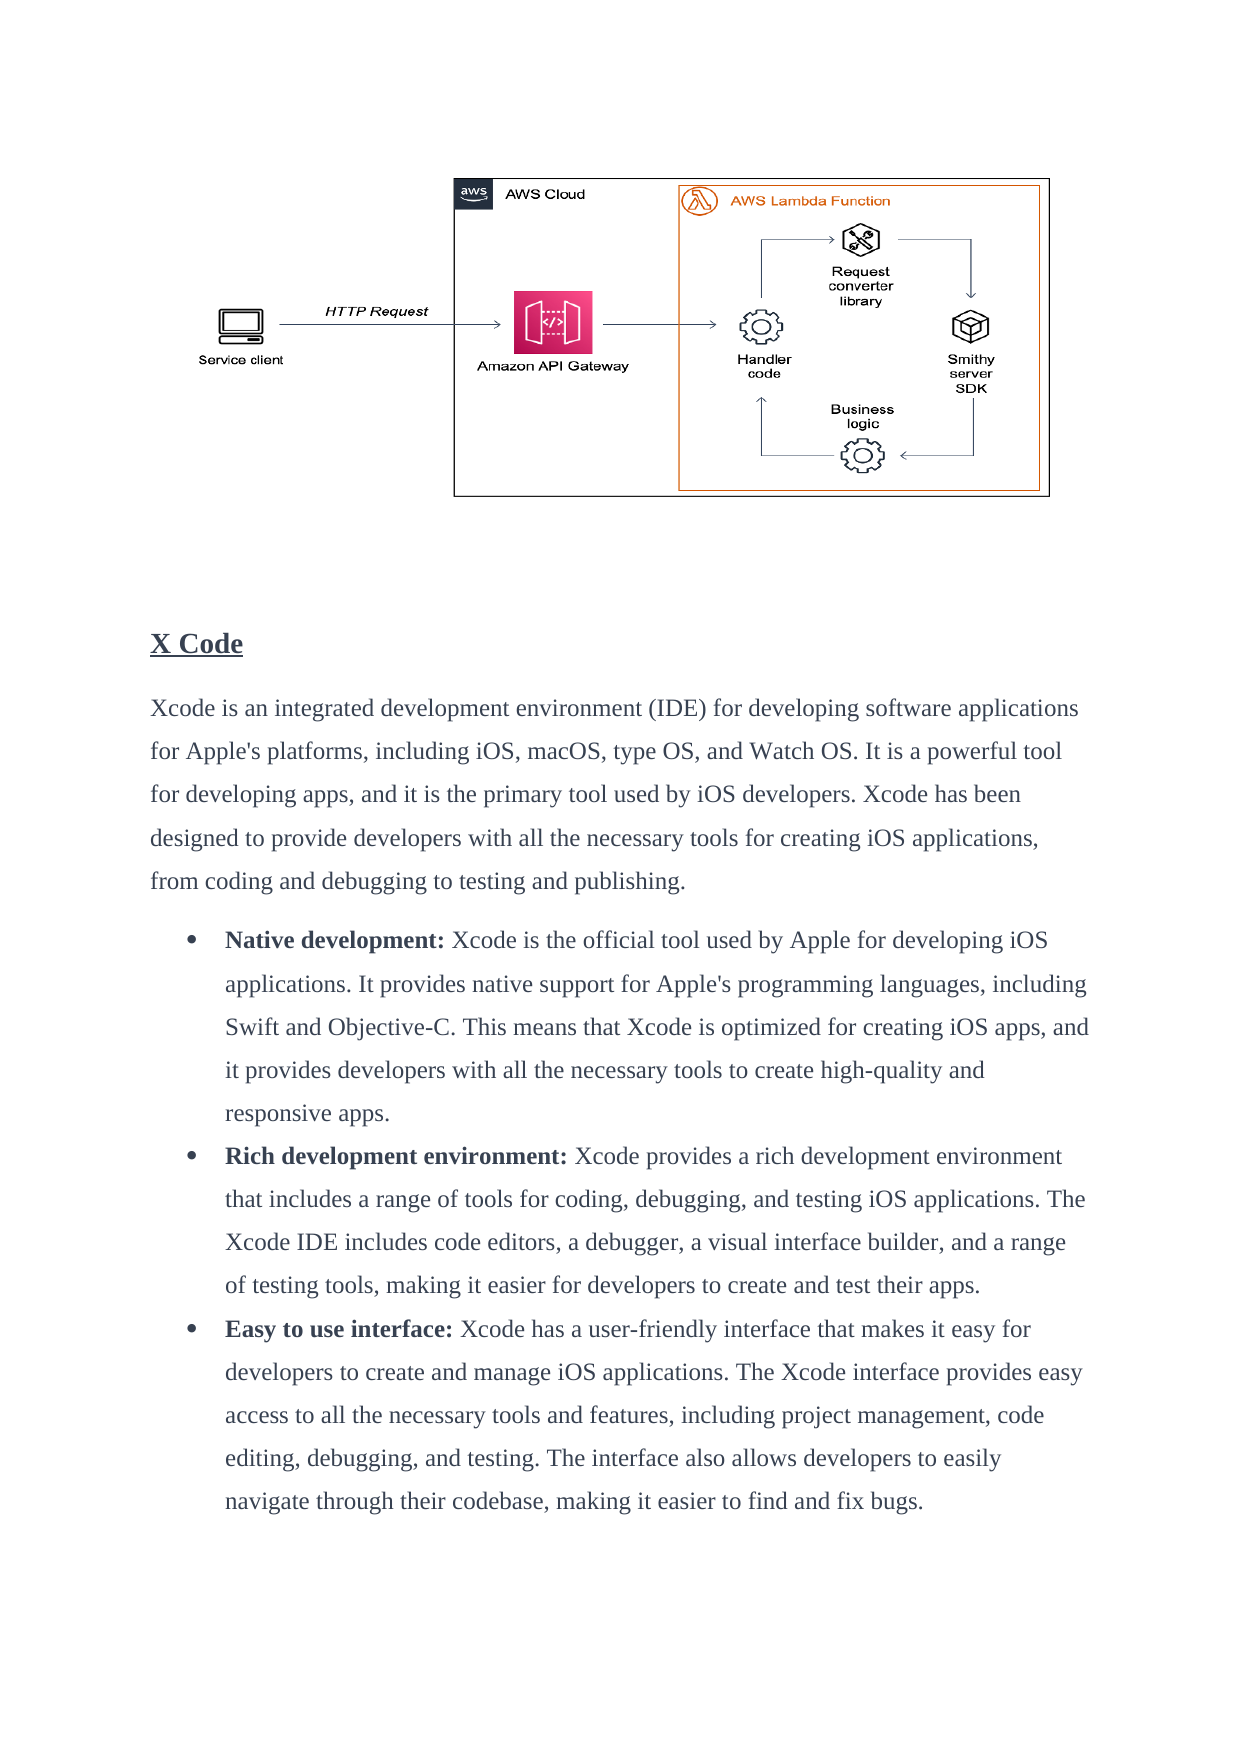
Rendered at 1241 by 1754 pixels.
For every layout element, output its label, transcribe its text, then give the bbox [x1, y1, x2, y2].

list Rich development environment: Xcode provides a rich development environment that includes a range of tools for coding, debugging, and testing iOS applications. The Xcode IDE includes code editors, a debugger, a visual interface builder, and a range of testing tools, making it easier for developers to create and test their apps. [187, 1141, 1090, 1299]
text Xcode is an integrated development environment (IDE) for developing software applications for Apple's platforms, including iOS, macOS, type OS, and Watch OS. It is a powerful tool for developing apps, and it is the primary tool used by iOS developers. Xcode has been designed to provide developers with all the necessary tools for creating iOS applications, from coding and debugging to testing and publishing. [150, 693, 1090, 894]
text X Code [150, 626, 1090, 660]
list Native development: Xcode is the official tool used by Apple for developing iOS applications. It provides native support for Apple's programming languages, including Swift and Objective-C. This means that Xcode is optimized for creating iOS apps, and it provides developers with all the necessary tools to create high-quality and responsive apps. [187, 926, 1090, 1127]
list Easy to use interface: Xcode has a user-friendly interface that makes it easy for developers to create and manage iOS applications. The Xcode interface provides easy access to all the necessary tools and features, including project management, code editing, debugging, and testing. The interface also allows developers to easily navigate through their codebase, making it easier to find and fix bugs. [187, 1314, 1090, 1515]
picture [150, 150, 1091, 536]
